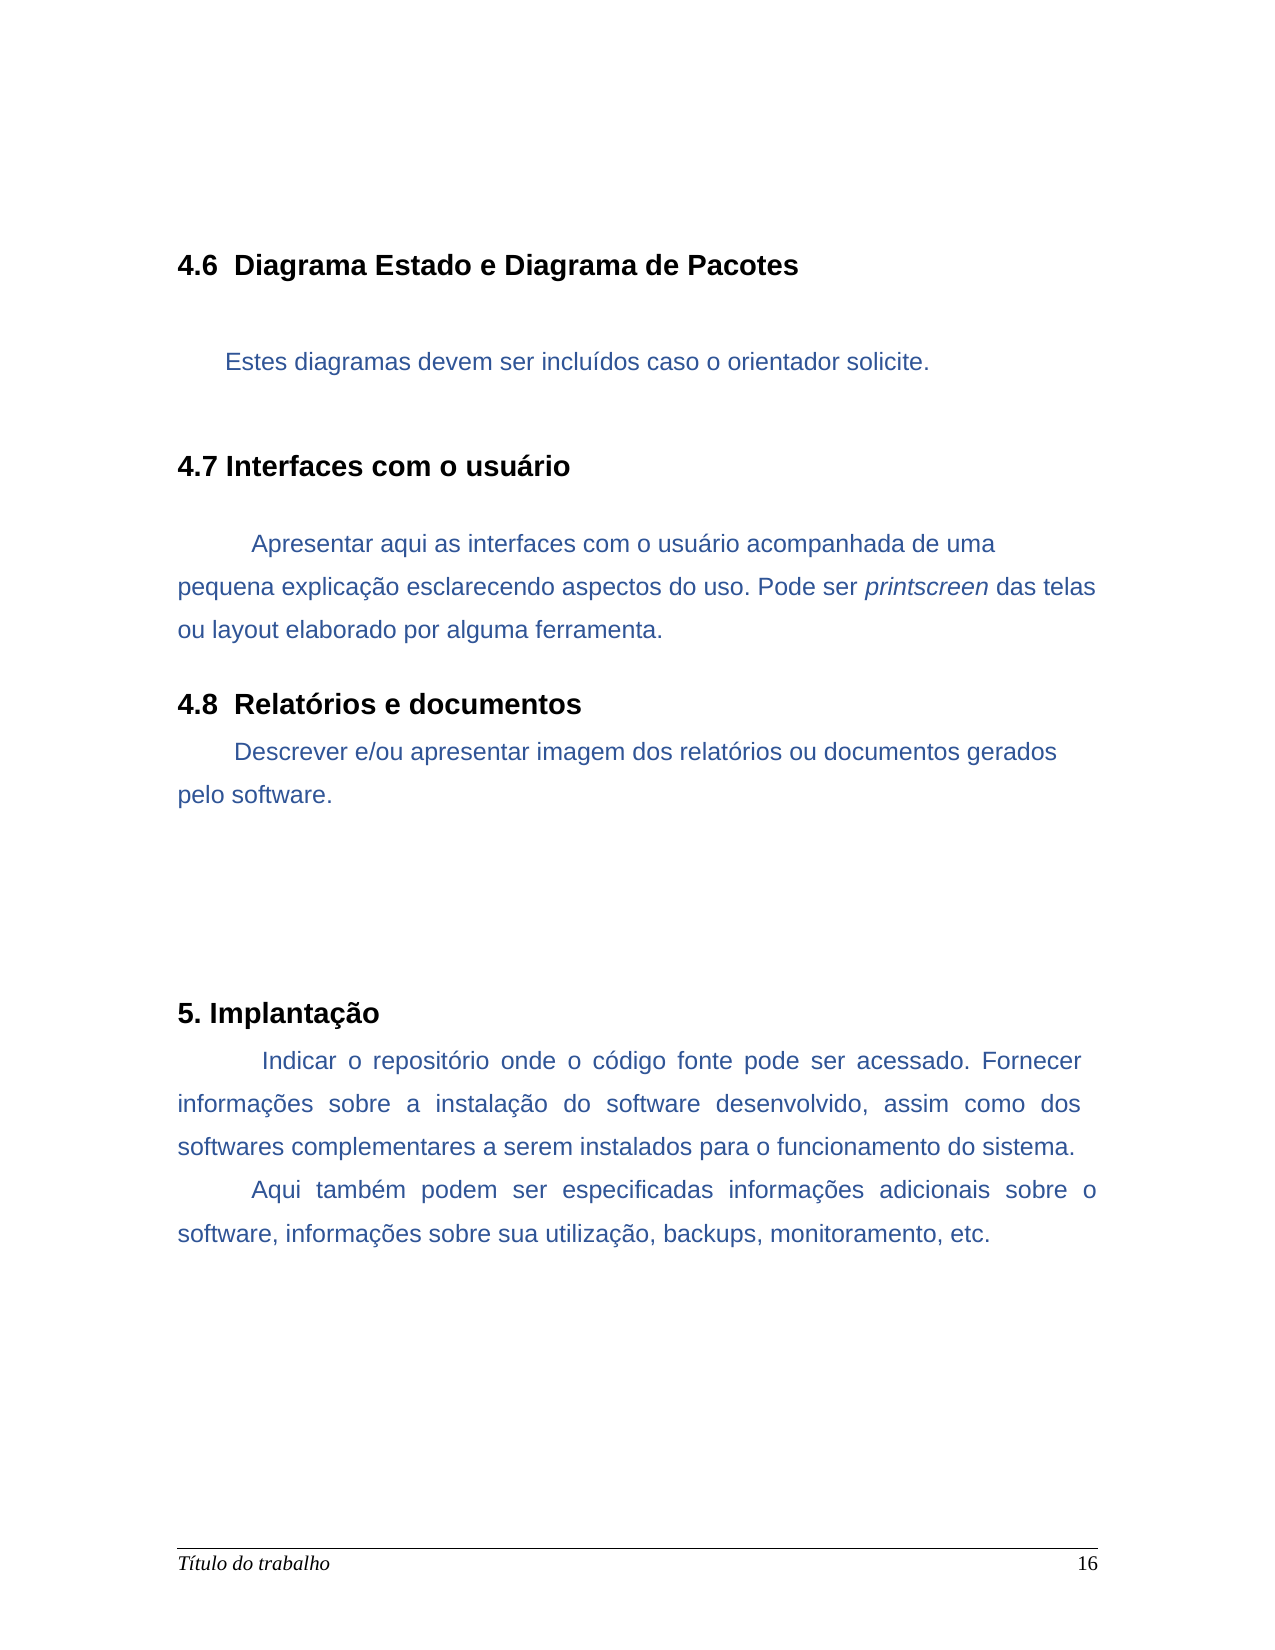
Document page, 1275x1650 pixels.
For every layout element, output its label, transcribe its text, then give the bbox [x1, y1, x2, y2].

title 4.6 Diagrama Estado e Diagrama de Pacotes [177, 248, 1098, 282]
title Estes diagramas devem ser incluídos caso o orientador solicite. [177, 346, 1098, 375]
text Indicar o repositório onde o código fonte pode ser acessado. Fornecer informações sobre a instalação do software desenvolvido, assim como dos softwares complementares a serem instalados para o funcionamento do sistema. [177, 1046, 1083, 1161]
title 5. Implantação [177, 996, 1098, 1029]
text Apresentar aqui as interfaces com o usuário acompanhada de uma pequena explicação esclarecendo aspectos do uso. Pode ser printscreen das telas ou layout elaborado por alguma ferramenta. [177, 528, 1098, 643]
text Aqui também podem ser especificadas informações adicionais sobre o software, informações sobre sua utilização, backups, monitoramento, etc. [177, 1175, 1098, 1247]
title 4.7 Interfaces com o usuário [177, 449, 1098, 483]
title 4.8 Relatórios e documentos [177, 687, 1098, 720]
title Descrever e/ou apresentar imagem dos relatórios ou documentos gerados pelo software. [177, 737, 1098, 809]
